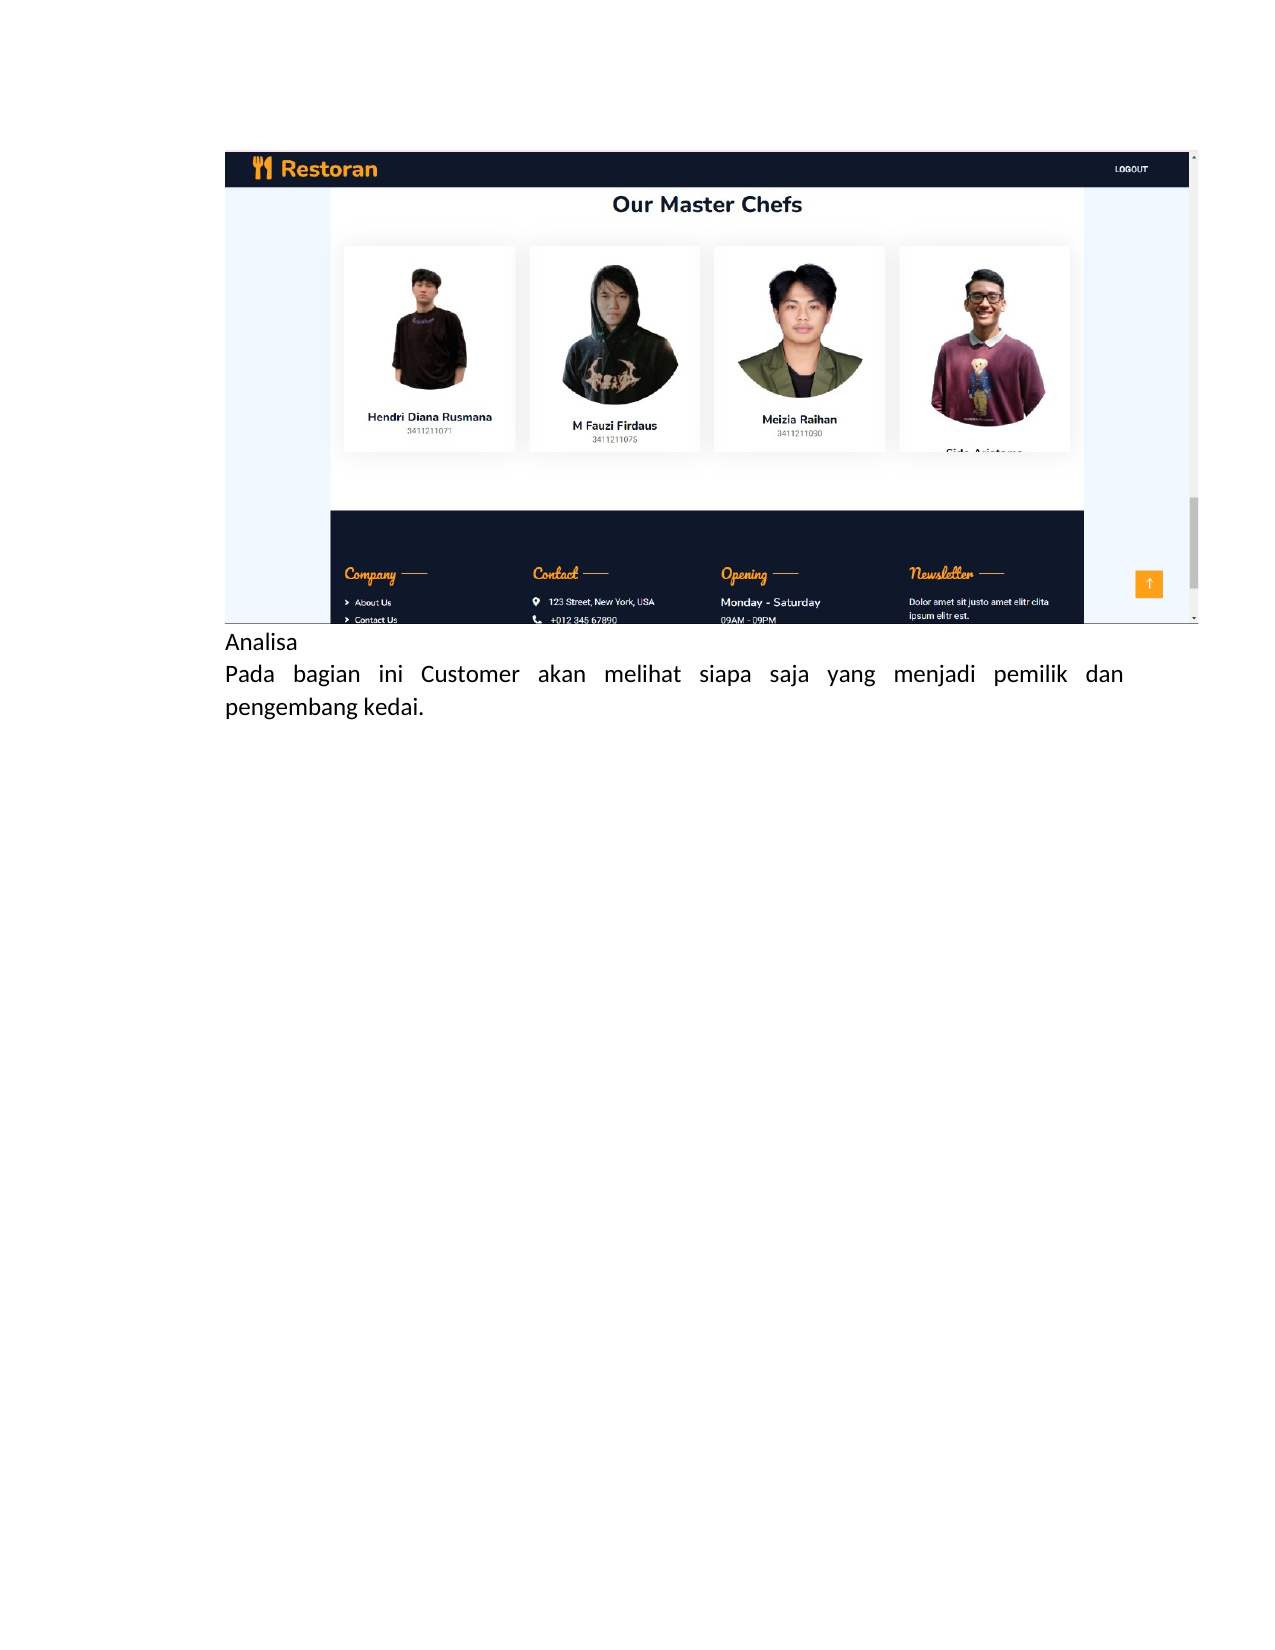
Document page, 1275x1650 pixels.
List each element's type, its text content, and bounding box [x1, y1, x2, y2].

picture [225, 150, 1199, 624]
list Pada bagian ini Customer akan melihat siapa saja yang menjadi pemilik dan pengembang kedai. [225, 658, 1125, 722]
list Analisa [225, 626, 1125, 656]
